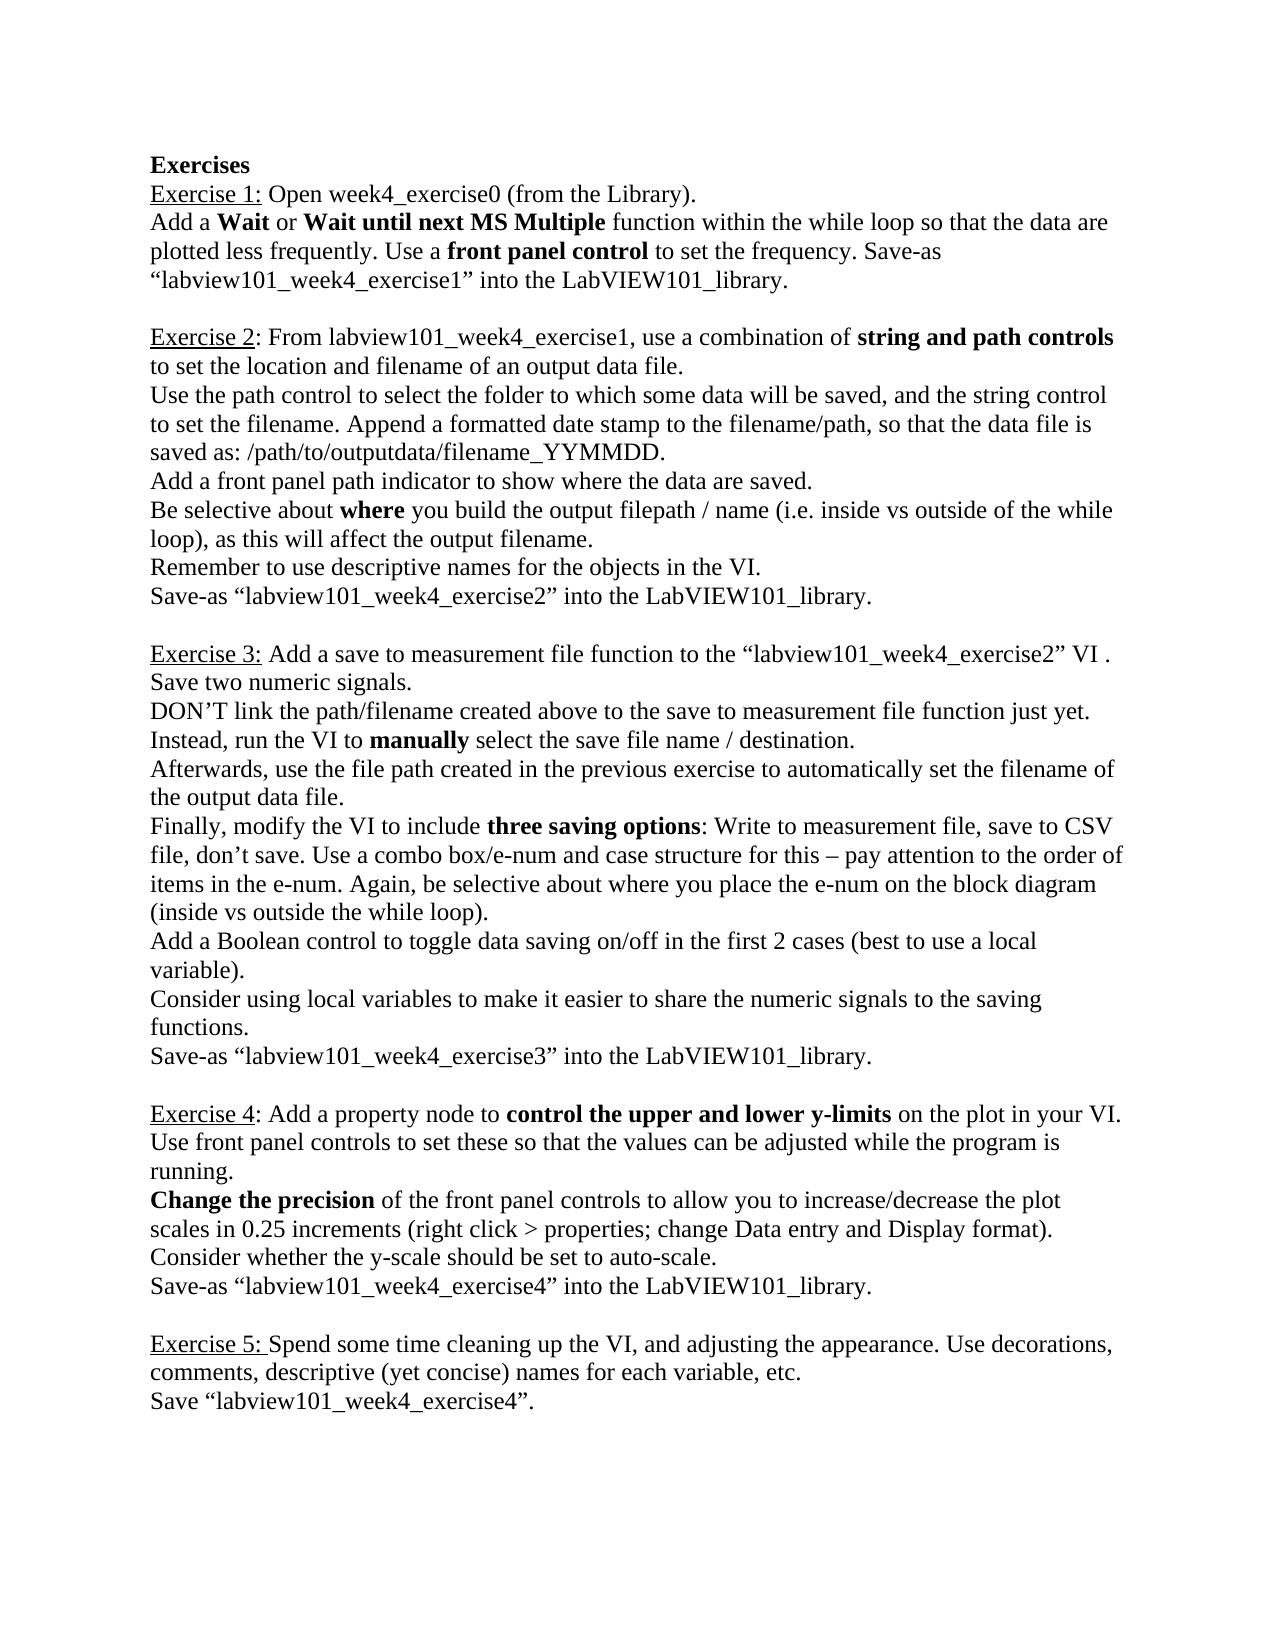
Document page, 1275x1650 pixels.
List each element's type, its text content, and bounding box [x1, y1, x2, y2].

text Consider using local variables to make it easier to share the numeric signals to the saving functions. [150, 984, 1125, 1041]
text Afterwards, use the file path created in the previous exercise to automatically set the filename of the output data file. [150, 754, 1125, 811]
text Add a Wait or Wait until next MS Multiple function within the while loop so that the data are plotted less frequently. Use a front panel control to set the frequency. Save-as “labview101_week4_exercise1” into the LabVIEW101_library. [150, 207, 1125, 294]
text Add a front panel path indicator to show where the data are saved. [150, 466, 1125, 495]
text Use the path control to select the folder to which some data will be saved, and the string control to set the filename. Append a formatted date stamp to the filename/path, so that the data file is saved as: /path/to/outputdata/filename_YYMMDD. [150, 380, 1125, 466]
text Exercise 4: Add a property node to control the upper and lower y-limits on the plot in your VI. [150, 1099, 1125, 1127]
text Save-as “labview101_week4_exercise2” into the LabVIEW101_library. [150, 581, 1125, 610]
text Exercise 2: From labview101_week4_exercise1, use a combination of string and path controls to set the location and filename of an output data file. [150, 322, 1125, 380]
text Exercises [150, 150, 1125, 179]
text Add a Boolean control to toggle data saving on/off in the first 2 cases (best to use a local variable). [150, 926, 1125, 984]
text Remember to use descriptive names for the objects in the VI. [150, 552, 1125, 581]
text Save “labview101_week4_exercise4”. [150, 1386, 1125, 1415]
text Use front panel controls to set these so that the values can be adjusted while the program is running. [150, 1127, 1125, 1185]
text Save-as “labview101_week4_exercise4” into the LabVIEW101_library. [150, 1271, 1125, 1300]
text DON’T link the path/filename created above to the save to measurement file function just yet. Instead, run the VI to manually select the save file name / destination. [150, 696, 1125, 754]
text Exercise 1: Open week4_exercise0 (from the Library). [150, 179, 1125, 207]
text Finally, modify the VI to include three saving options: Write to measurement file, save to CSV file, don’t save. Use a combo box/e-num and case structure for this – pay attention to the order of items in the e-num. Again, be selective about where you place the e-num on the block diagram (inside vs outside the while loop). [150, 811, 1125, 926]
text Exercise 3: Add a save to measurement file function to the “labview101_week4_exercise2” VI . Save two numeric signals. [150, 639, 1125, 696]
text Be selective about where you build the output filepath / name (i.e. inside vs outside of the while loop), as this will affect the output filename. [150, 495, 1125, 552]
text Change the precision of the front panel controls to allow you to increase/decrease the plot scales in 0.25 increments (right click > properties; change Data entry and Display format). Consider whether the y-scale should be set to auto-scale. [150, 1185, 1125, 1271]
text Save-as “labview101_week4_exercise3” into the LabVIEW101_library. [150, 1041, 1125, 1070]
text Exercise 5: Spend some time cleaning up the VI, and adjusting the appearance. Use decorations, comments, descriptive (yet concise) names for each variable, etc. [150, 1329, 1125, 1386]
